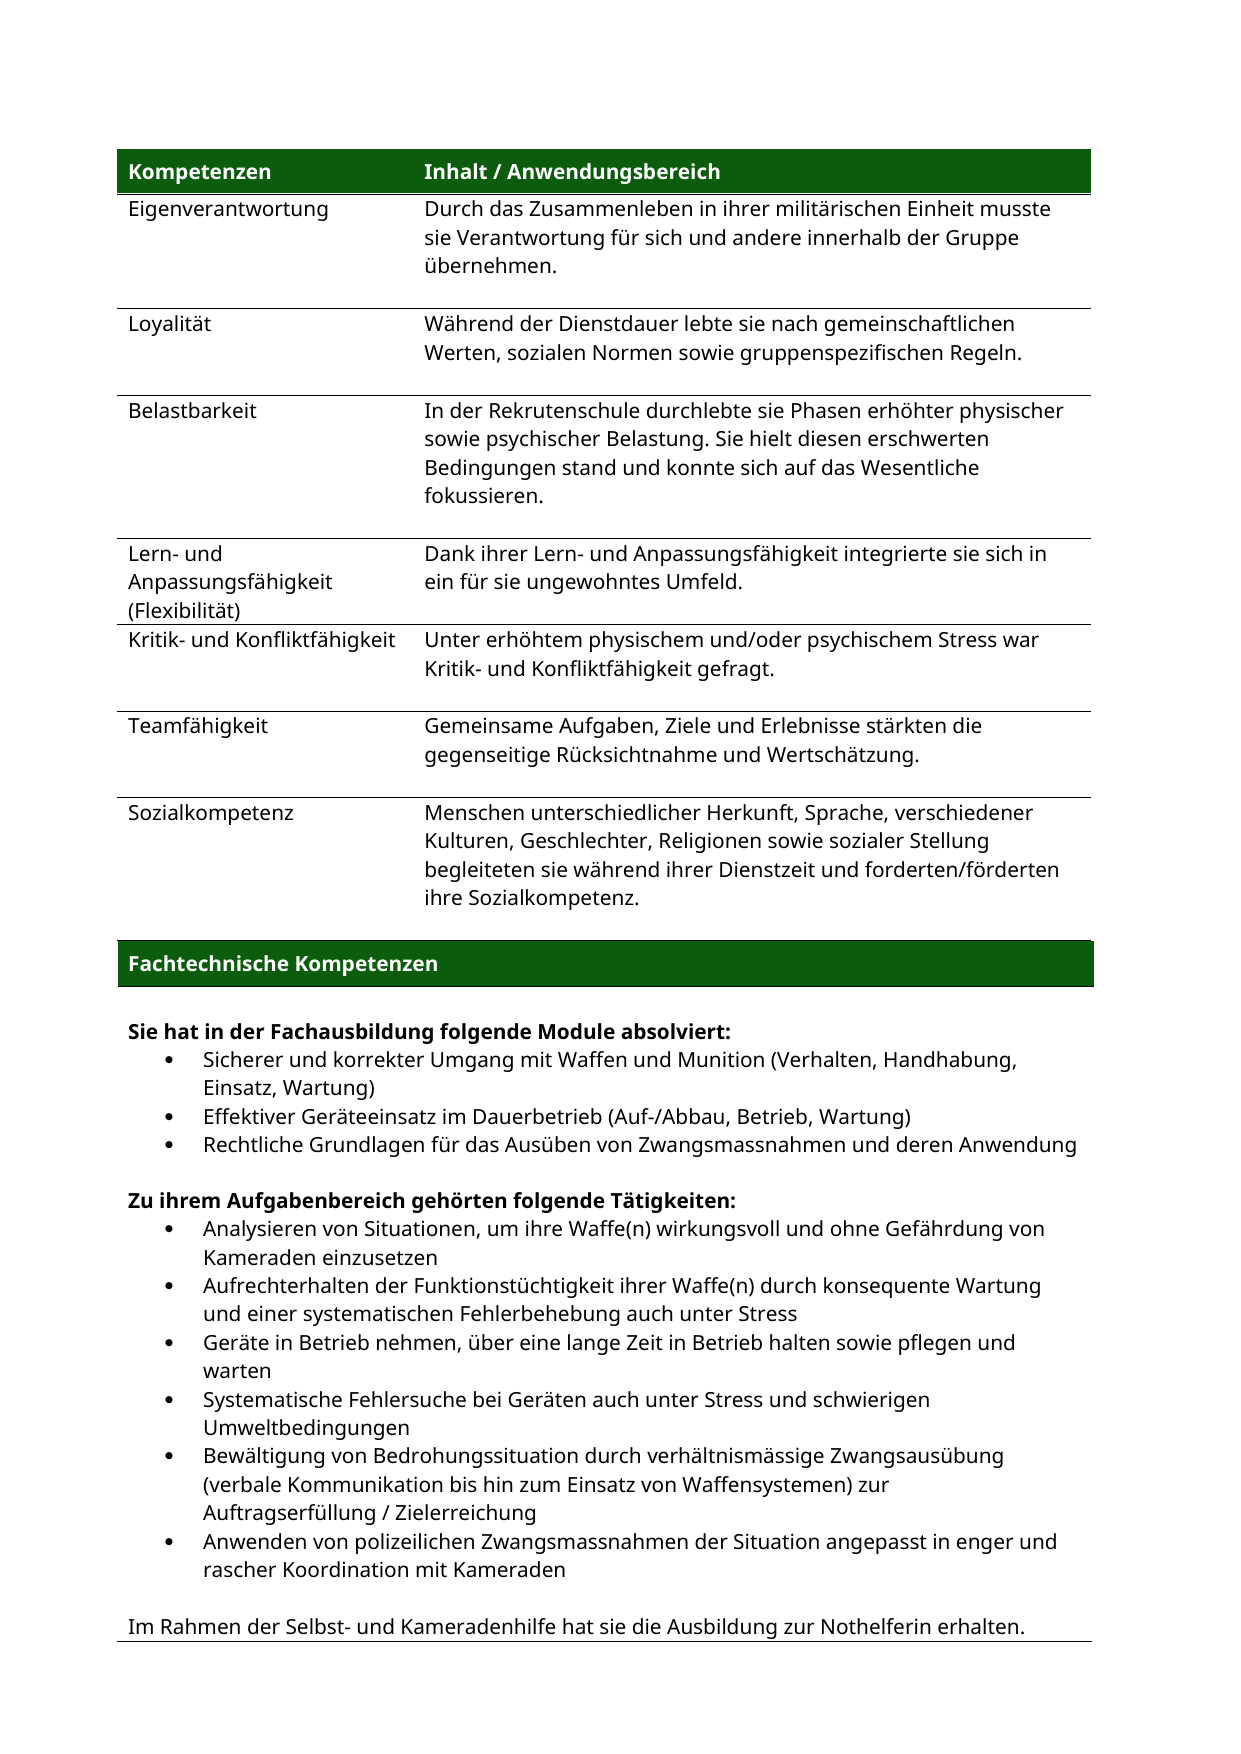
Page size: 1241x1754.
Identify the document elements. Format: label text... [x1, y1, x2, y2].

table_cell Lern- und Anpassungsfähigkeit (Flexibilität) [117, 539, 413, 624]
table_cell Loyalität [117, 309, 413, 395]
table_cell Kritik- und Konfliktfähigkeit [117, 625, 413, 711]
table_cell Durch das Zusammenleben in ihrer militärischen Einheit musste sie Verantwortung für sich und andere innerhalb der Gruppe übernehmen. [413, 195, 1091, 308]
table_cell Menschen unterschiedlicher Herkunft, Sprache, verschiedener Kulturen, Geschlechter, Religionen sowie sozialer Stellung begleiteten sie während ihrer Dienstzeit und forderten/förderten ihre Sozialkompetenz. [413, 798, 1091, 940]
table_cell Sozialkompetenz [117, 798, 413, 940]
table_cell Belastbarkeit [117, 396, 413, 538]
table_header Kompetenzen [117, 149, 413, 193]
table_cell Dank ihrer Lern- und Anpassungsfähigkeit integrierte sie sich in ein für sie ungewohntes Umfeld. [413, 539, 1091, 624]
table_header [117, 1018, 1092, 1641]
table_cell Unter erhöhtem physischem und/oder psychischem Stress war Kritik- und Konfliktfähigkeit gefragt. [413, 625, 1091, 711]
table_header Fachtechnische Kompetenzen [118, 941, 1094, 986]
table_cell Gemeinsame Aufgaben, Ziele und Erlebnisse stärkten die gegenseitige Rücksichtnahme und Wertschätzung. [413, 712, 1091, 797]
table_header Inhalt / Anwendungsbereich [413, 149, 1091, 193]
table_cell In der Rekrutenschule durchlebte sie Phasen erhöhter physischer sowie psychischer Belastung. Sie hielt diesen erschwerten Bedingungen stand und konnte sich auf das Wesentliche fokussieren. [413, 396, 1091, 538]
table_cell Eigenverantwortung [117, 195, 413, 308]
table_cell Während der Dienstdauer lebte sie nach gemeinschaftlichen Werten, sozialen Normen sowie gruppenspezifischen Regeln. [413, 309, 1091, 395]
table_cell Teamfähigkeit [117, 712, 413, 797]
